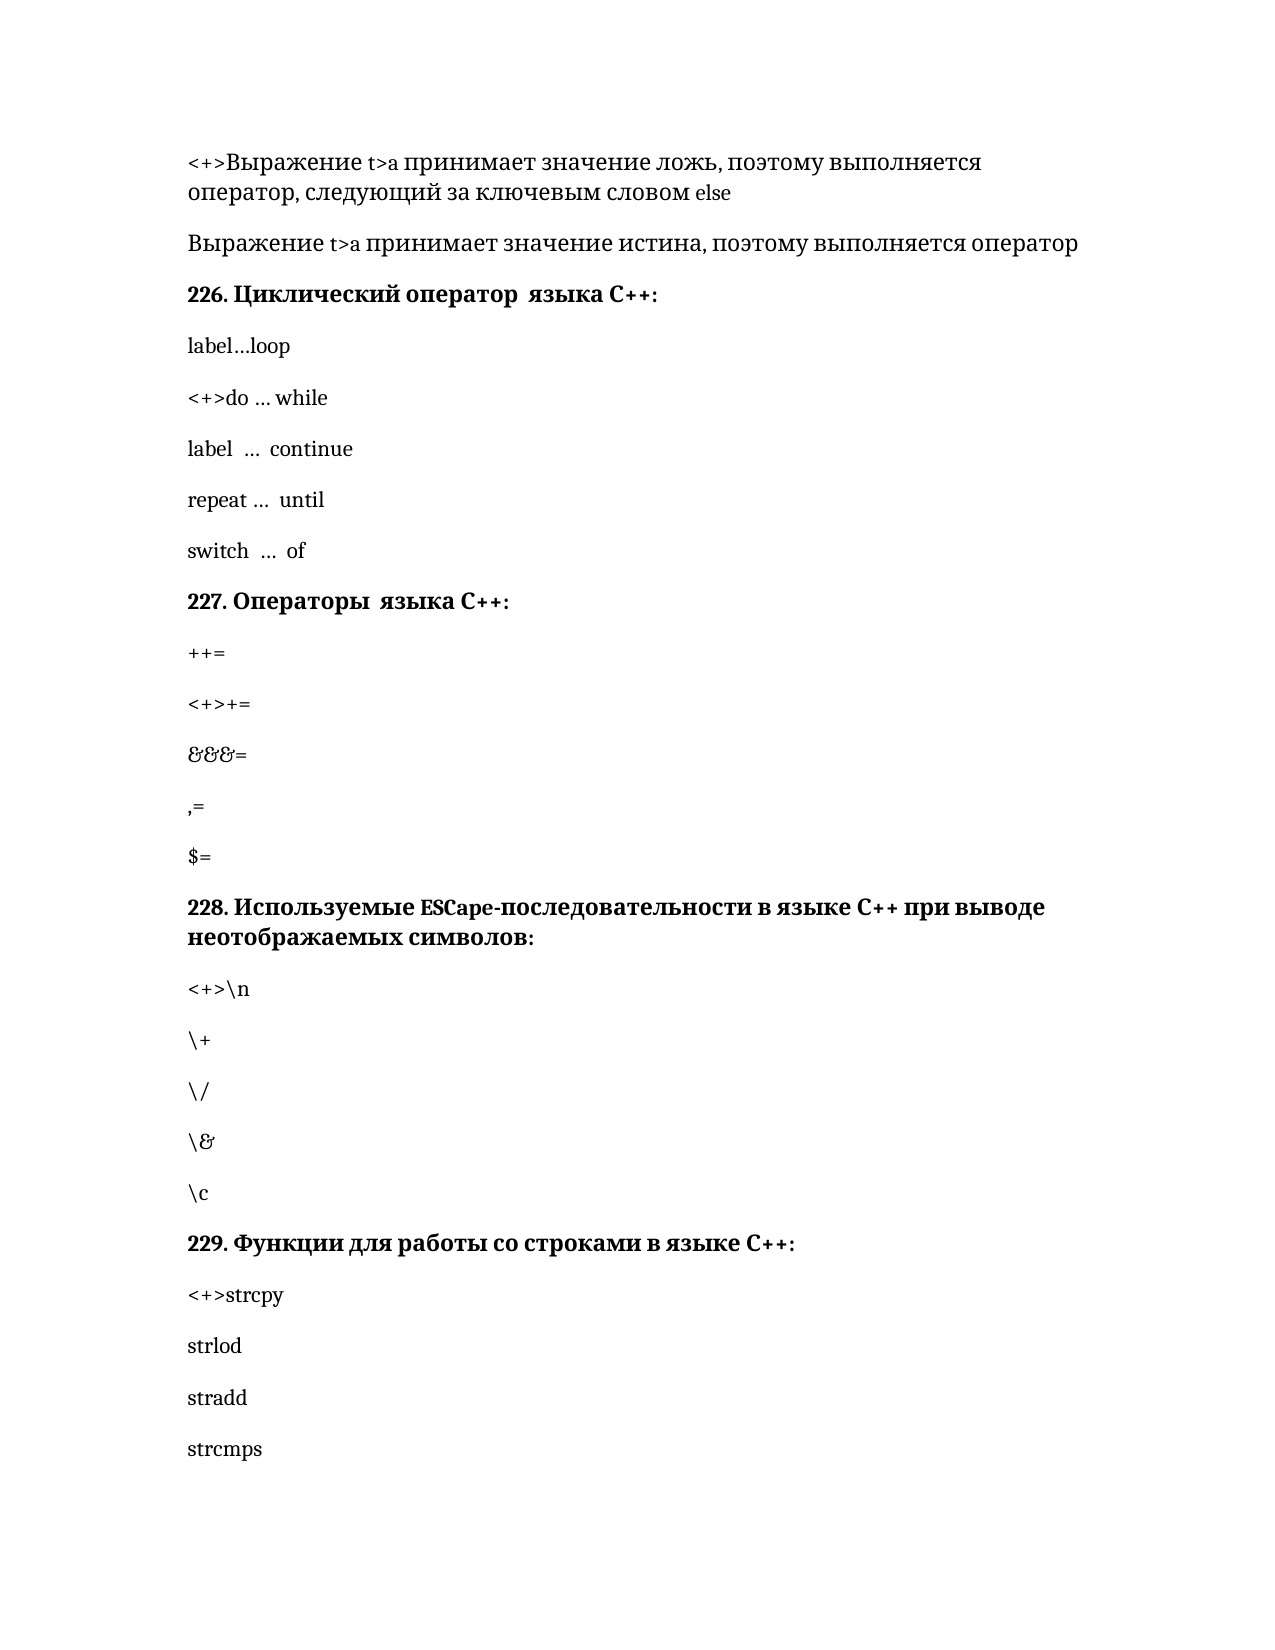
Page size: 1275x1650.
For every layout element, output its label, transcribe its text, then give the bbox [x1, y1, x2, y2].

text \+ [187, 1027, 1087, 1053]
text Выражение t>a принимает значение истина, поэтому выполняется оператор [187, 231, 1087, 258]
text <+>do … while [187, 384, 1087, 411]
text repeat … until [187, 486, 1087, 513]
text strlod [187, 1333, 1087, 1360]
text <+>\n [187, 976, 1087, 1002]
text 229. Функции для работы со строками в языке С++: [187, 1231, 1087, 1258]
text \c [187, 1180, 1087, 1207]
text <+>strcpy [187, 1282, 1087, 1309]
text 226. Циклический оператор языка С++: [187, 282, 1087, 309]
text <+>+= [187, 691, 1087, 717]
text ++= [187, 639, 1087, 666]
text &&&= [187, 742, 1087, 768]
text 228. Используемые ESCape-последовательности в языке С++ при выводе неотображаемых символов: [187, 895, 1087, 951]
text $= [187, 844, 1087, 870]
text strcmps [187, 1435, 1087, 1462]
text label … continue [187, 435, 1087, 462]
text label…loop [187, 333, 1087, 360]
text ,= [187, 793, 1087, 819]
text \& [187, 1129, 1087, 1156]
text <+>Выражение t>a принимает значение ложь, поэтому выполняется оператор, следующий за ключевым словом else [187, 150, 1087, 207]
text \/ [187, 1078, 1087, 1104]
text stradd [187, 1384, 1087, 1411]
text 227. Операторы языка С++: [187, 588, 1087, 615]
text switch … of [187, 537, 1087, 564]
